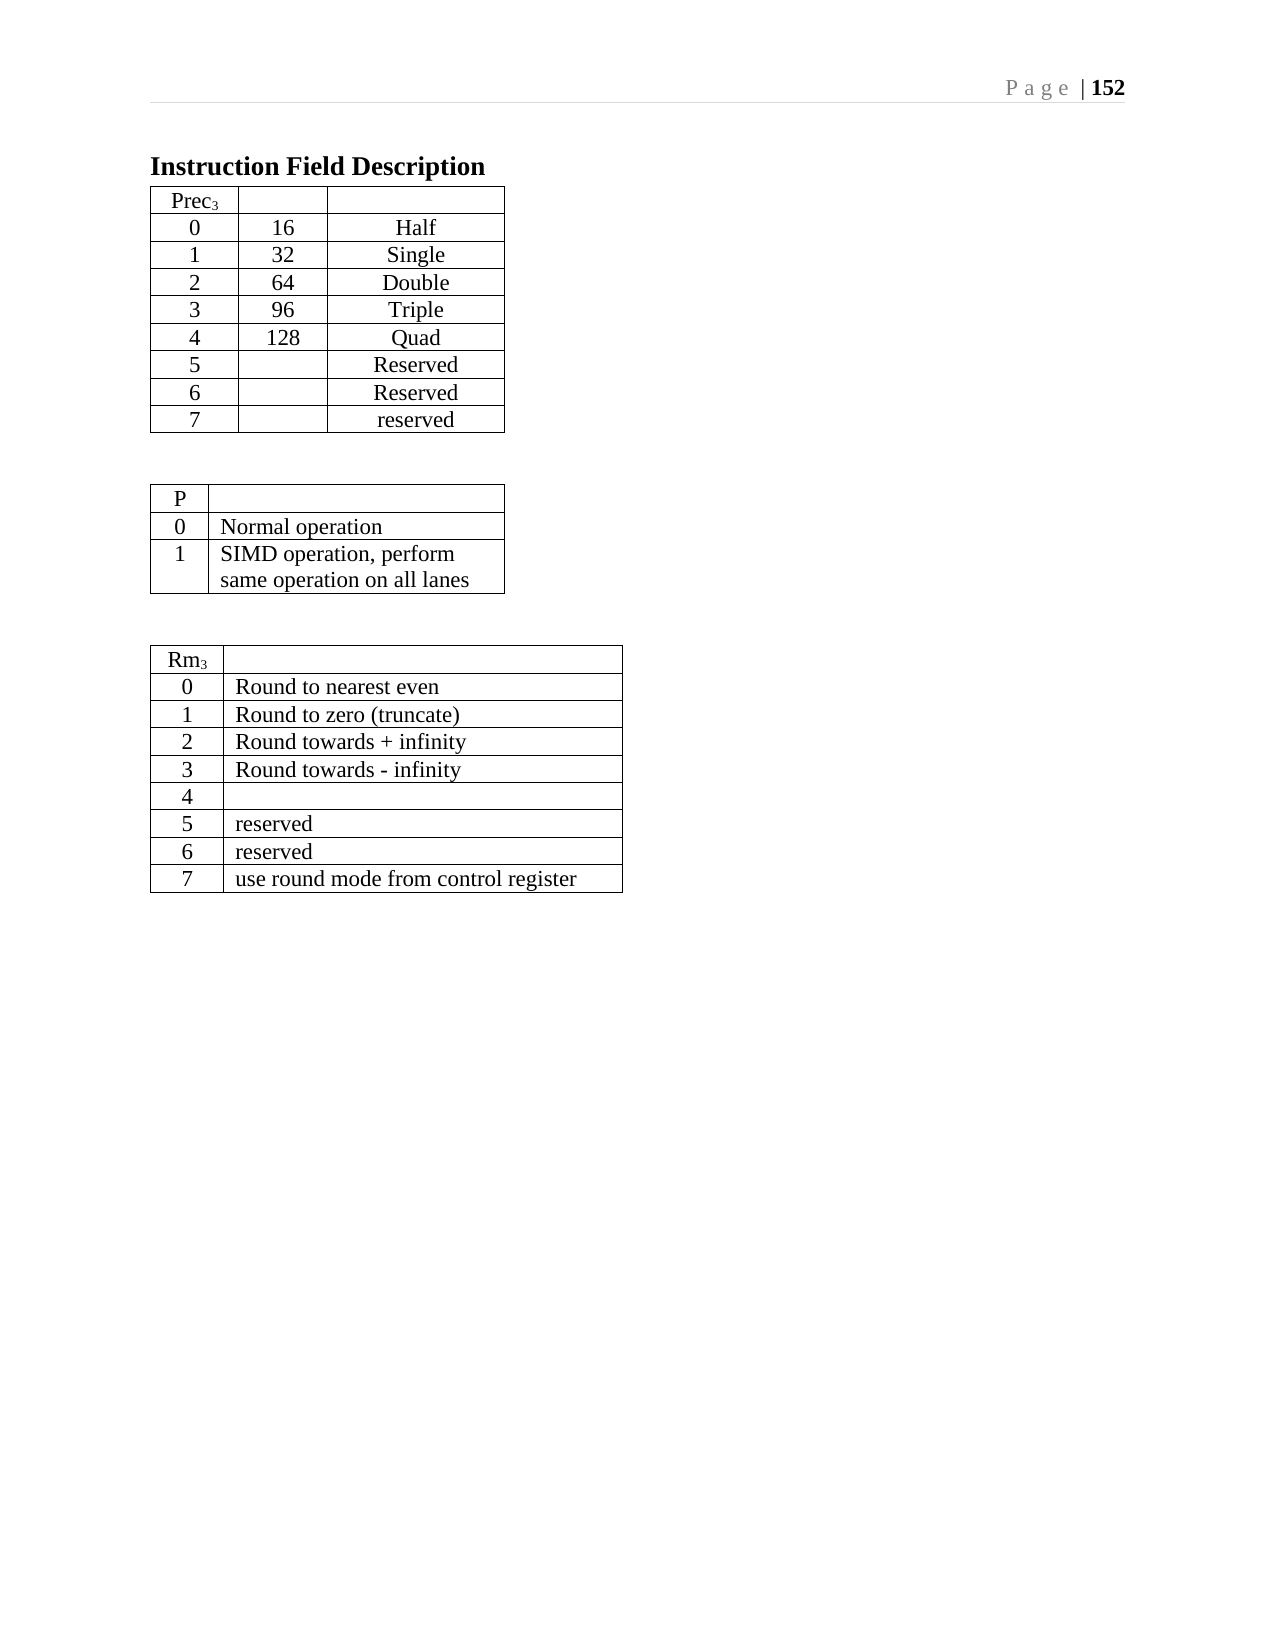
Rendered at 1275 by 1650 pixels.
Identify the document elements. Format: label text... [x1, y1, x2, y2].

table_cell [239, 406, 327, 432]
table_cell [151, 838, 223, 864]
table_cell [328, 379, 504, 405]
subtitle Instruction Field Description [150, 150, 1125, 181]
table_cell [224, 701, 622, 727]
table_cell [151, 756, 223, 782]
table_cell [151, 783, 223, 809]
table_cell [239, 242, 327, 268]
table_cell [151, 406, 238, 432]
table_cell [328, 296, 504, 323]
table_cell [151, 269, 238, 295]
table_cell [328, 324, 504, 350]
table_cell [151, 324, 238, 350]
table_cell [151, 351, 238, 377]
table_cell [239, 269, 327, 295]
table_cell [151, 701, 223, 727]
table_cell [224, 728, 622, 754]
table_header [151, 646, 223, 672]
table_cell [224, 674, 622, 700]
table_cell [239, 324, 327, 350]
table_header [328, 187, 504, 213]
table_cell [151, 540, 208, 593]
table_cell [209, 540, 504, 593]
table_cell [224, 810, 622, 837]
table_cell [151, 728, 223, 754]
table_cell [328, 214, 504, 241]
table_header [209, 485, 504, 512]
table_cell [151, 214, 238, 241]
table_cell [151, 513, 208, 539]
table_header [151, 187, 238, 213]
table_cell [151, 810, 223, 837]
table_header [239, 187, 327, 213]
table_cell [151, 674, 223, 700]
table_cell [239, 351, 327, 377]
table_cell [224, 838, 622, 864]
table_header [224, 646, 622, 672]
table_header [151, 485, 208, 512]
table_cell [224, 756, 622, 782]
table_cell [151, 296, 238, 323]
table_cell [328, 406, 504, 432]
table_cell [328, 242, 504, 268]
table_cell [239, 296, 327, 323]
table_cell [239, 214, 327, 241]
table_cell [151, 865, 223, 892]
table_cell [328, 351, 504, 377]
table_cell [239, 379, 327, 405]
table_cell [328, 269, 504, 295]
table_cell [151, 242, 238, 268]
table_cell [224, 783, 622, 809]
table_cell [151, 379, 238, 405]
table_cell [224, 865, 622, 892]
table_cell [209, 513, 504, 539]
